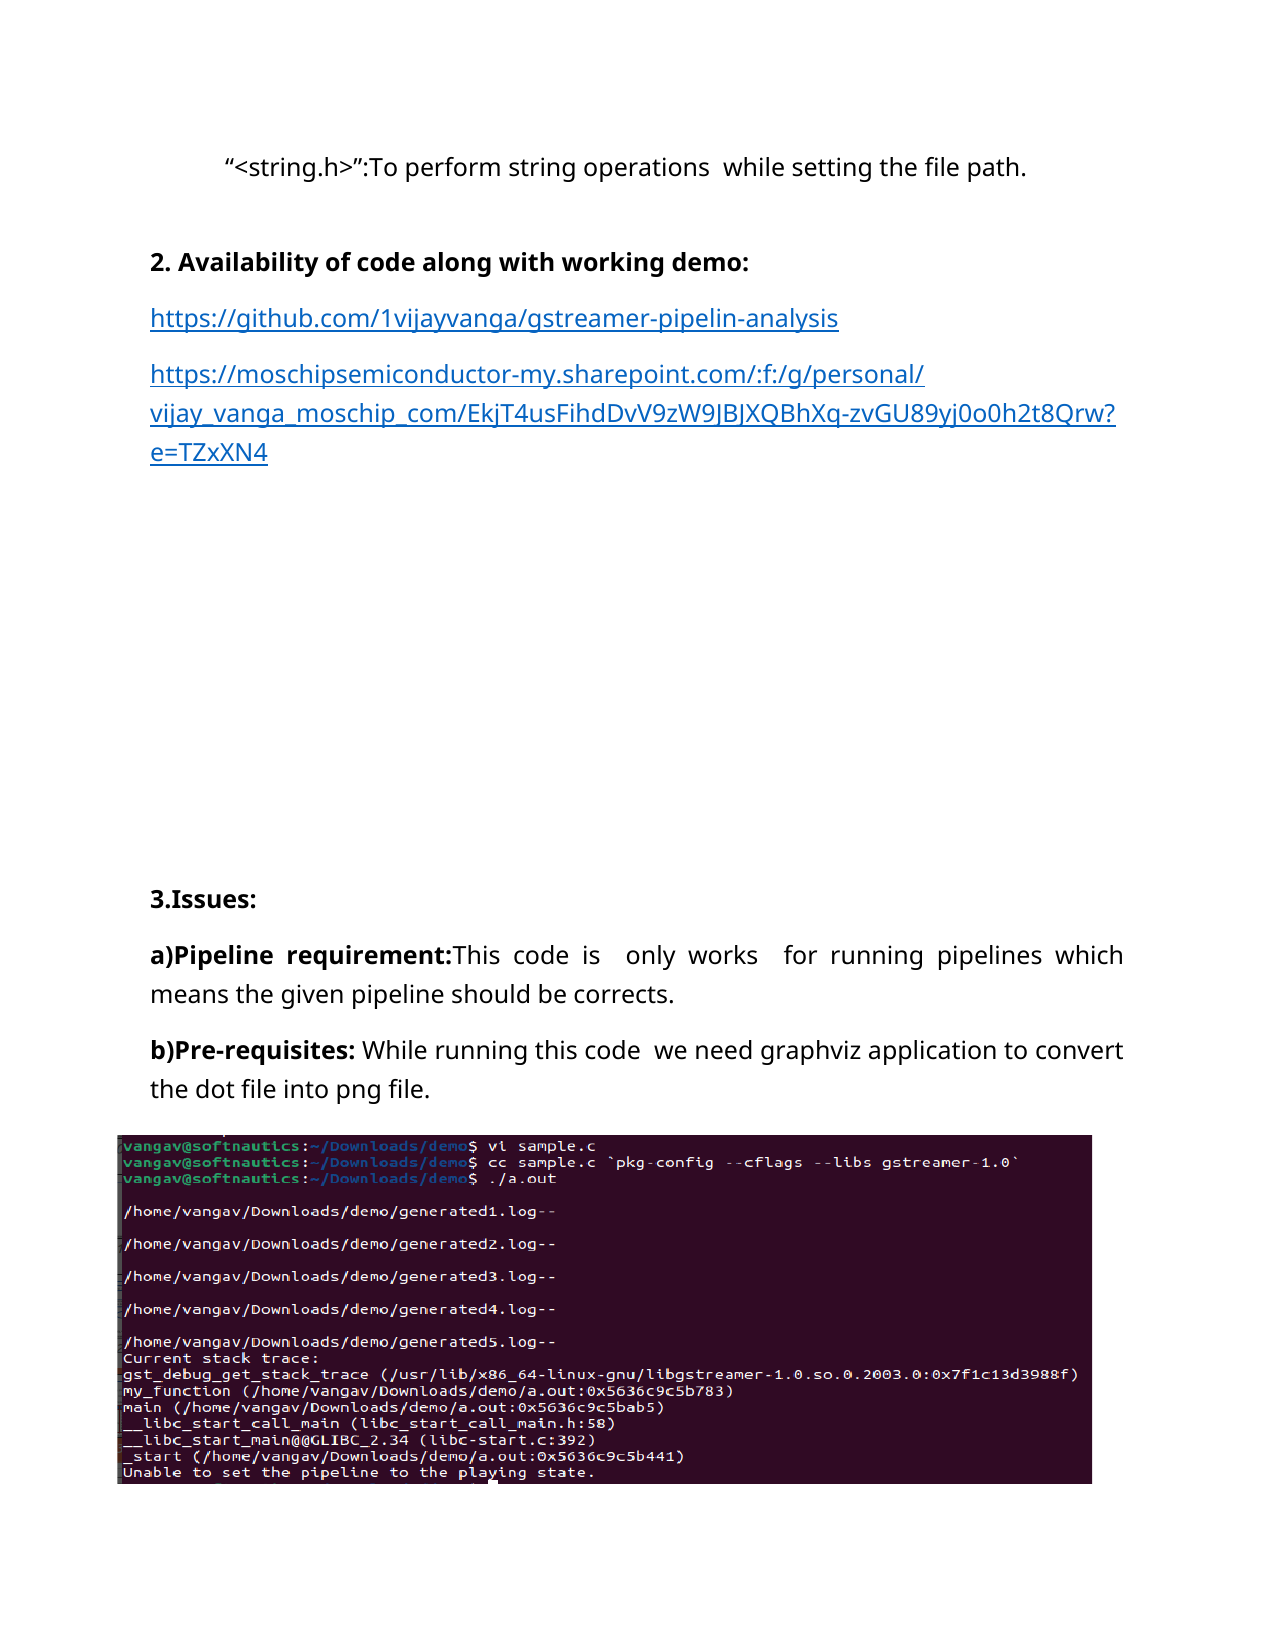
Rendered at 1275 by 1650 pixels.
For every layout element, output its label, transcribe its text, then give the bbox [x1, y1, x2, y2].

text a)Pipeline requirement:This code is only works for running pipelines which means the given pipeline should be corrects. [150, 937, 1125, 1011]
text b)Pre-requisites: While running this code we need graphviz application to convert the dot file into png file. [150, 1032, 1125, 1106]
text 3.Issues: [150, 882, 1125, 916]
text https://moschipsemiconductor-my.sharepoint.com/:f:/g/personal/vijay_vanga_moschip_com/EkjT4usFihdDvV9zW9JBJXQBhXq-zvGU89yj0o0h2t8Qrw?e=TZxXN4 [150, 357, 1125, 469]
list “<string.h>”:To perform string operations while setting the file path. [225, 150, 1125, 184]
picture [117, 1135, 1093, 1484]
text https://github.com/1vijayvanga/gstreamer-pipelin-analysis [150, 301, 1125, 335]
text 2. Availability of code along with working demo: [150, 245, 1125, 279]
